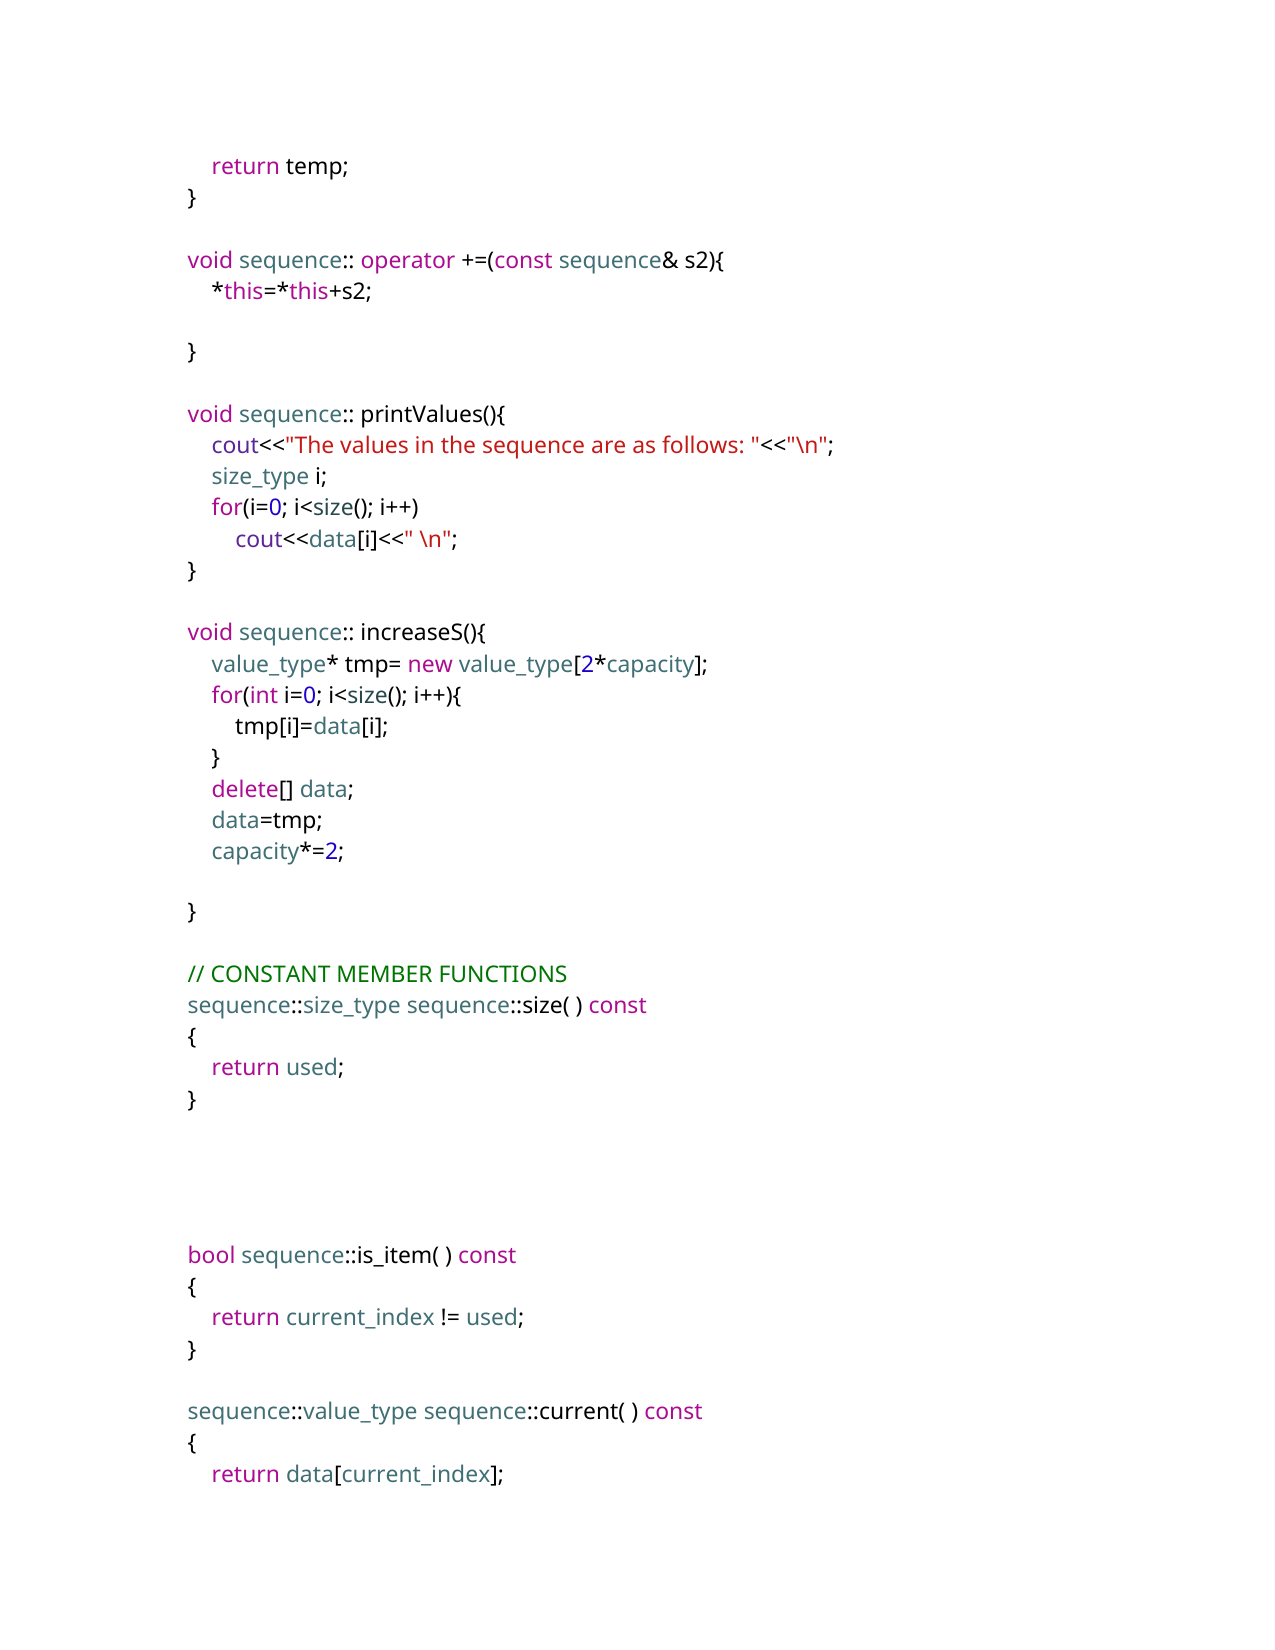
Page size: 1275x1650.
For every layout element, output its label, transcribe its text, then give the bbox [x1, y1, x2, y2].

text sequence::size_type sequence::size( ) const [187, 989, 1087, 1020]
text cout<<data[i]<<" \n"; [187, 522, 1087, 554]
text void sequence:: operator +=(const sequence& s2){ [187, 244, 1087, 275]
text return current_index != used; [187, 1301, 1087, 1332]
text } [187, 554, 1087, 585]
text delete[] data; [187, 772, 1087, 804]
text } [187, 1082, 1087, 1114]
text for(int i=0; i<size(); i++){ [187, 679, 1087, 710]
text return temp; [187, 150, 1087, 181]
text { [187, 1426, 1087, 1457]
text } [187, 335, 1087, 366]
text capacity*=2; [187, 835, 1087, 866]
text size_type i; [187, 460, 1087, 491]
text } [187, 741, 1087, 772]
text cout<<"The values in the sequence are as follows: "<<"\n"; [187, 429, 1087, 460]
text tmp[i]=data[i]; [187, 710, 1087, 741]
text return data[current_index]; [187, 1457, 1087, 1489]
text void sequence:: printValues(){ [187, 397, 1087, 429]
text sequence::value_type sequence::current( ) const [187, 1395, 1087, 1426]
text *this=*this+s2; [187, 275, 1087, 306]
text } [187, 895, 1087, 926]
text data=tmp; [187, 804, 1087, 835]
text { [187, 1020, 1087, 1051]
text { [187, 1270, 1087, 1301]
text void sequence:: increaseS(){ [187, 616, 1087, 647]
text } [187, 1332, 1087, 1364]
text } [187, 181, 1087, 212]
text return used; [187, 1051, 1087, 1082]
text for(i=0; i<size(); i++) [187, 491, 1087, 522]
text value_type* tmp= new value_type[2*capacity]; [187, 647, 1087, 679]
text bool sequence::is_item( ) const [187, 1239, 1087, 1270]
text // CONSTANT MEMBER FUNCTIONS [187, 957, 1087, 989]
